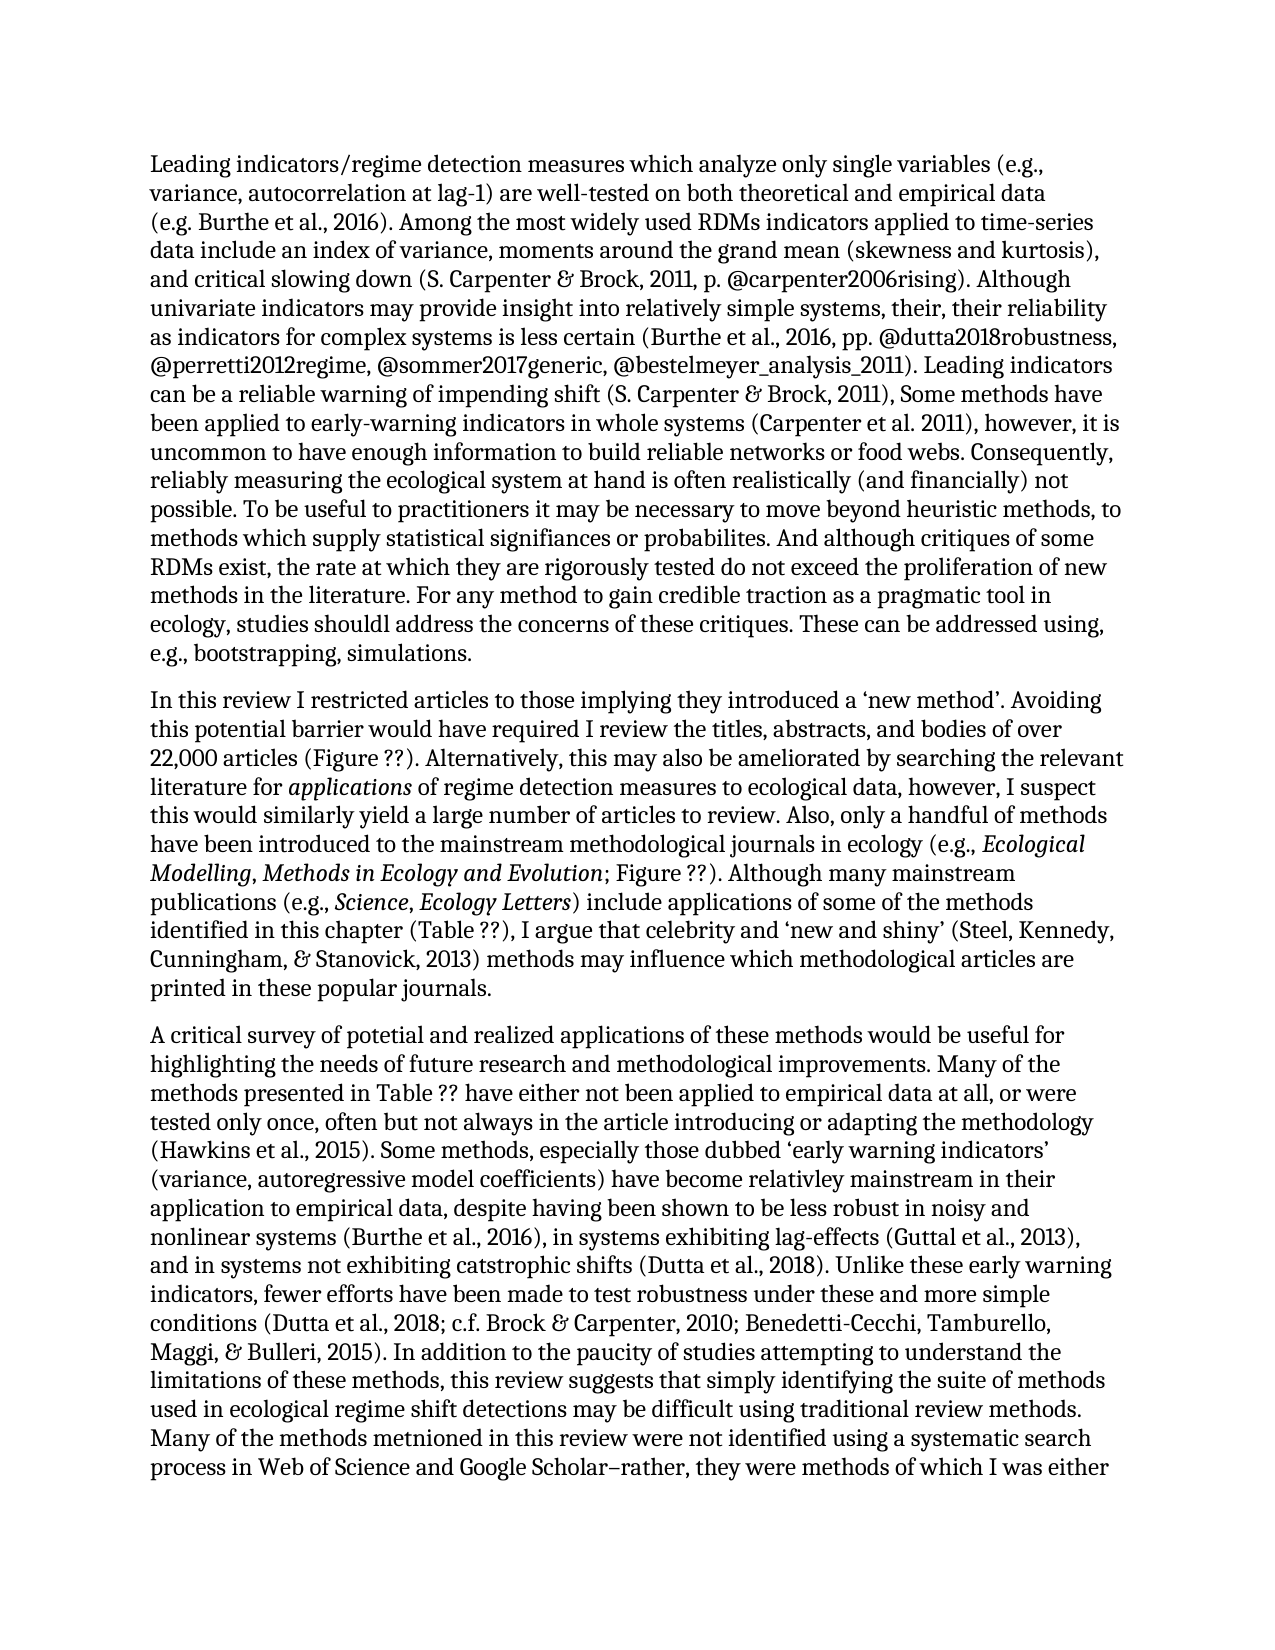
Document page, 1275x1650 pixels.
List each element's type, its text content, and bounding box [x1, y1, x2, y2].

text In this review I restricted articles to those implying they introduced a ‘new method’. Avoiding this potential barrier would have required I review the titles, abstracts, and bodies of over 22,000 articles (Figure ??). Alternatively, this may also be ameliorated by searching the relevant literature for applications of regime detection measures to ecological data, however, I suspect this would similarly yield a large number of articles to review. Also, only a handful of methods have been introduced to the mainstream methodological journals in ecology (e.g., Ecological Modelling, Methods in Ecology and Evolution; Figure ??). Although many mainstream publications (e.g., Science, Ecology Letters) include applications of some of the methods identified in this chapter (Table ??), I argue that celebrity and ‘new and shiny’ (Steel, Kennedy, Cunningham, & Stanovick, 2013) methods may influence which methodological articles are printed in these popular journals. [150, 686, 1125, 1002]
text Leading indicators/regime detection measures which analyze only single variables (e.g., variance, autocorrelation at lag-1) are well-tested on both theoretical and empirical data (e.g. Burthe et al., 2016). Among the most widely used RDMs indicators applied to time-series data include an index of variance, moments around the grand mean (skewness and kurtosis), and critical slowing down (S. Carpenter & Brock, 2011, p. @carpenter2006rising). Although univariate indicators may provide insight into relatively simple systems, their, their reliability as indicators for complex systems is less certain (Burthe et al., 2016, pp. @dutta2018robustness, @perretti2012regime, @sommer2017generic, @bestelmeyer_analysis_2011). Leading indicators can be a reliable warning of impending shift (S. Carpenter & Brock, 2011), Some methods have been applied to early-warning indicators in whole systems (Carpenter et al. 2011), however, it is uncommon to have enough information to build reliable networks or food webs. Consequently, reliably measuring the ecological system at hand is often realistically (and financially) not possible. To be useful to practitioners it may be necessary to move beyond heuristic methods, to methods which supply statistical signifiances or probabilites. And although critiques of some RDMs exist, the rate at which they are rigorously tested do not exceed the proliferation of new methods in the literature. For any method to gain credible traction as a pragmatic tool in ecology, studies shouldl address the concerns of these critiques. These can be addressed using, e.g., bootstrapping, simulations. [150, 150, 1125, 667]
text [150, 1021, 1125, 1481]
